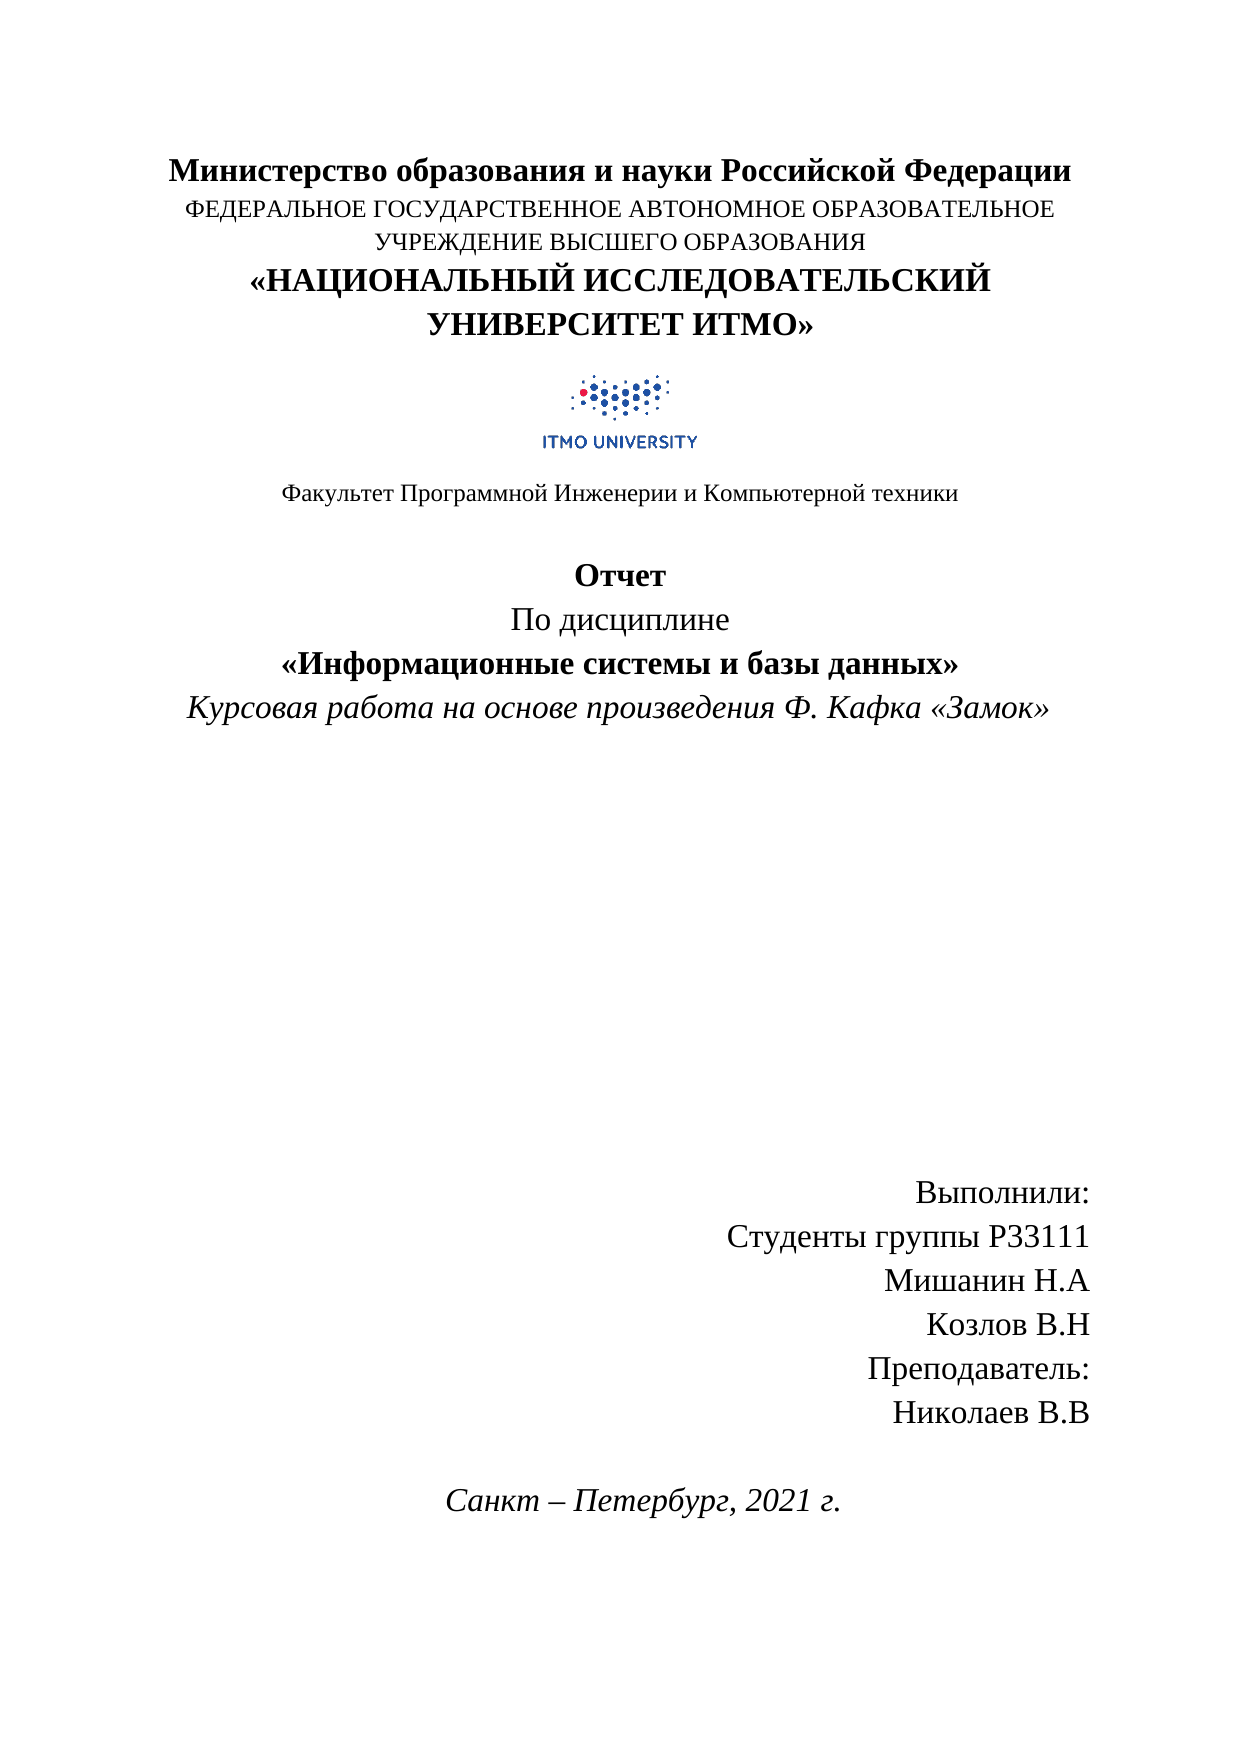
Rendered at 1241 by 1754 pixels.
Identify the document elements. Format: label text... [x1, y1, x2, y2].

text Мишанин Н.А Козлов В.Н [150, 1260, 1090, 1343]
text Факультет Программной Инженерии и Компьютерной техники [150, 478, 1090, 507]
text «НАЦИОНАЛЬНЫЙ ИССЛЕДОВАТЕЛЬСКИЙ УНИВЕРСИТЕТ ИТМО» [150, 260, 1090, 342]
text По дисциплине [150, 599, 1090, 638]
text Министерство образования и науки Российской Федерации [150, 150, 1090, 188]
text Отчет [150, 555, 1090, 593]
text Преподаватель: [150, 1348, 1090, 1387]
text ФЕДЕРАЛЬНОЕ ГОСУДАРСТВЕННОЕ АВТОНОМНОЕ ОБРАЗОВАТЕЛЬНОЕ УЧРЕЖДЕНИЕ ВЫСШЕГО ОБРАЗОВАНИЯ [150, 194, 1090, 256]
text Курсовая работа на основе произведения Ф. Кафка «Замок» [150, 687, 1090, 726]
text Выполнили: [150, 1172, 1090, 1210]
text «Информационные системы и базы данных» [150, 643, 1090, 682]
picture [531, 348, 710, 475]
text Санкт – Петербург, 2021 г. [371, 1481, 1090, 1549]
text Николаев В.В [150, 1392, 1090, 1431]
text Студенты группы P33111 [297, 1216, 1090, 1254]
